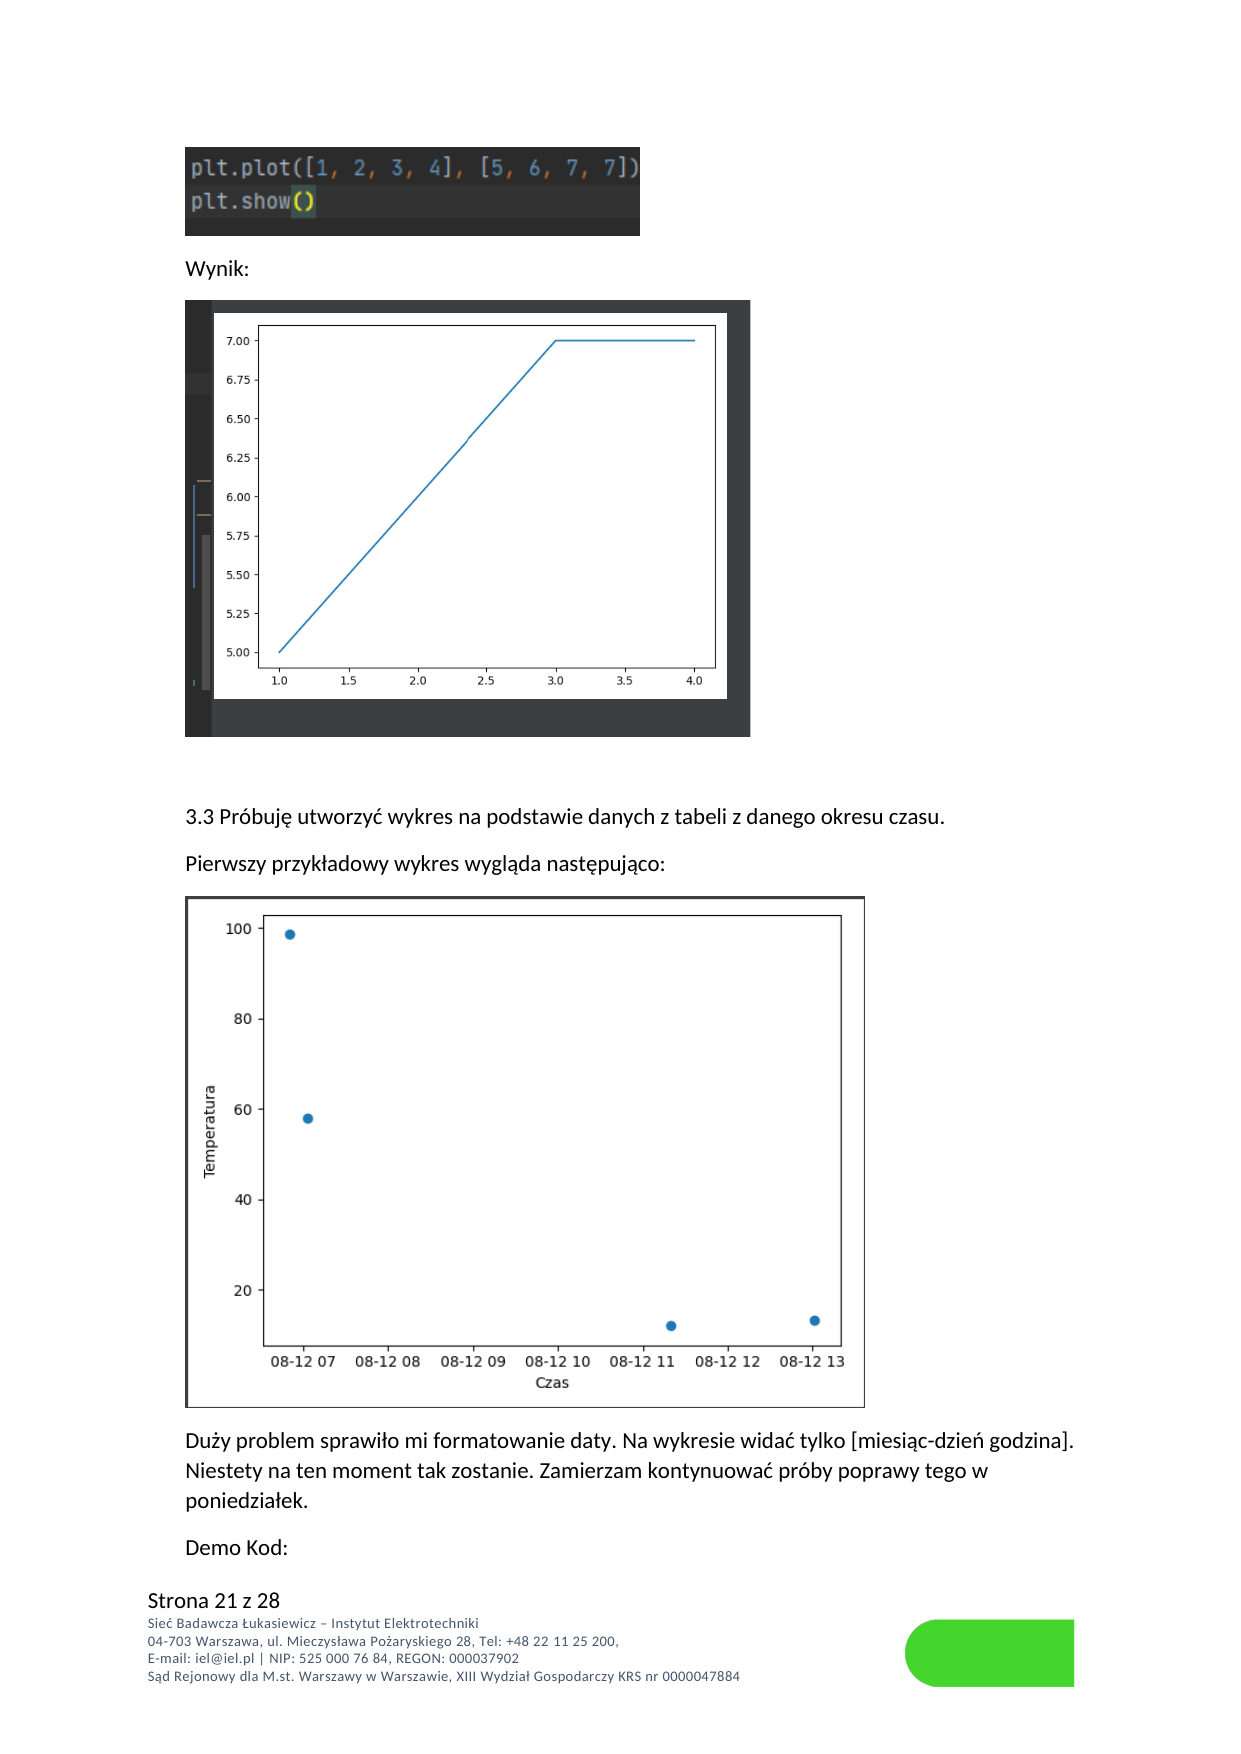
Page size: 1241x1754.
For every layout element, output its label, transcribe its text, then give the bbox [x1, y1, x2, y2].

picture [185, 147, 640, 236]
text Demo Kod: [185, 1533, 1093, 1561]
text Pierwszy przykładowy wykres wygląda następująco: [185, 849, 1093, 877]
picture [185, 896, 865, 1408]
picture [901, 1615, 1104, 1754]
text Wynik: [185, 254, 1093, 282]
text 3.3 Próbuję utworzyć wykres na podstawie danych z tabeli z danego okresu czasu. [185, 802, 1093, 831]
picture [185, 300, 751, 737]
text Duży problem sprawiło mi formatowanie daty. Na wykresie widać tylko [miesiąc-dzień godzina]. Niestety na ten moment tak zostanie. Zamierzam kontynuować próby poprawy tego w poniedziałek. [185, 1426, 1093, 1514]
